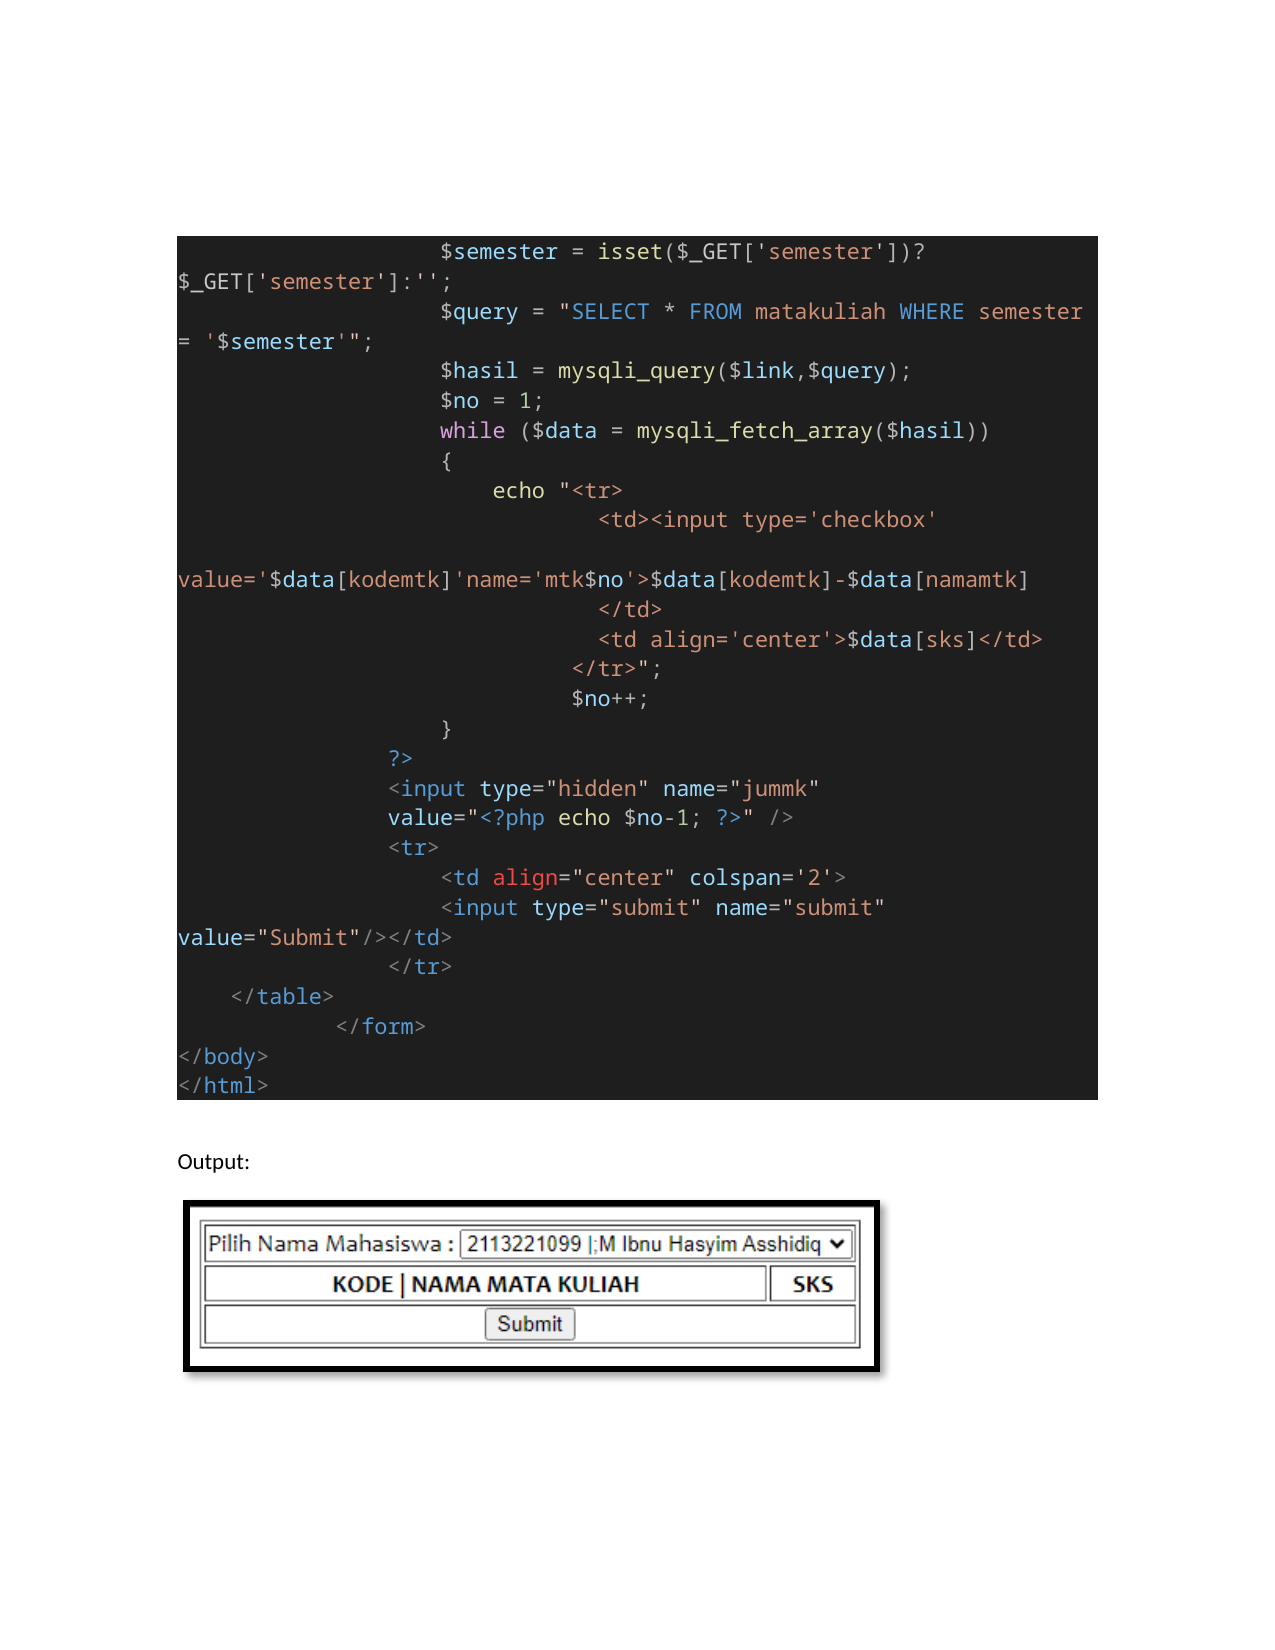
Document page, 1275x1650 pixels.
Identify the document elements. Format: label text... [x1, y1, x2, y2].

text <tr> [177, 832, 1098, 862]
text Output: [177, 1147, 1098, 1175]
text <input type="hidden" name="jummk" [177, 772, 1098, 802]
text while ($data = mysqli_fetch_array($hasil)) [177, 415, 1098, 445]
text </tr> [177, 951, 1098, 981]
text </html> [177, 1070, 1098, 1100]
text $semester = isset($_GET['semester'])?$_GET['semester']:''; [177, 236, 1098, 296]
text { [177, 445, 1098, 474]
text <input type="submit" name="submit" value="Submit"/></td> [177, 892, 1098, 951]
text </body> [177, 1041, 1098, 1070]
text <td align='center'>$data[sks]</td> [177, 623, 1098, 653]
text </td> [177, 594, 1098, 623]
text </tr>"; [177, 653, 1098, 683]
text ?> [177, 743, 1098, 772]
text <td><input type='checkbox' [177, 504, 1098, 534]
text </table> [177, 981, 1098, 1011]
text } [177, 713, 1098, 743]
text value='$data[kodemtk]'name='mtk$no'>$data[kodemtk]-$data[namamtk] [177, 534, 1098, 594]
text <td align="center" colspan='2'> [177, 862, 1098, 892]
text echo "<tr> [177, 474, 1098, 504]
text $no = 1; [177, 385, 1098, 415]
text $query = "SELECT * FROM matakuliah WHERE semester = '$semester'"; [177, 296, 1098, 355]
text </form> [177, 1011, 1098, 1041]
text $hasil = mysqli_query($link,$query); [177, 355, 1098, 385]
text $no++; [177, 683, 1098, 713]
text value="<?php echo $no-1; ?>" /> [177, 802, 1098, 832]
